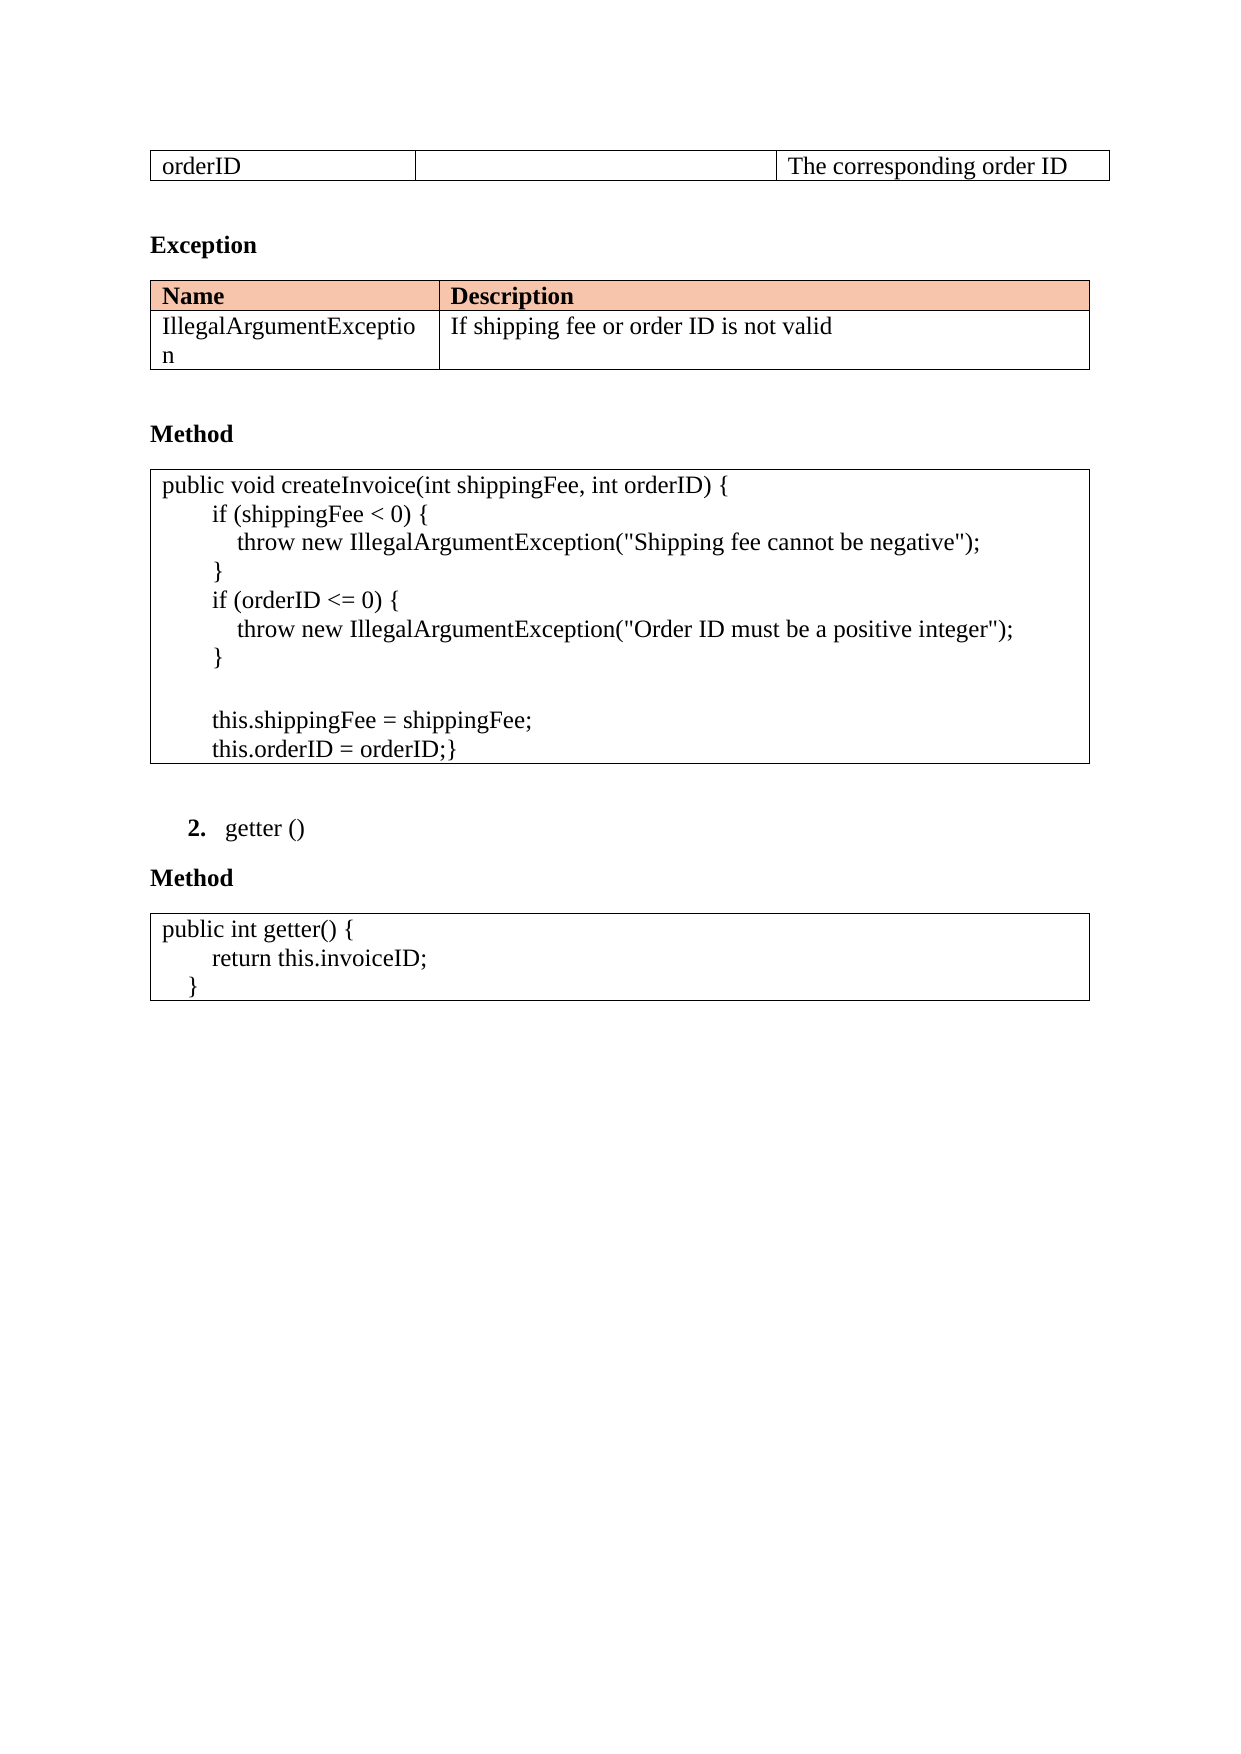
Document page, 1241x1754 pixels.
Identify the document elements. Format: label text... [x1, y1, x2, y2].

table_cell If shipping fee or order ID is not valid [440, 311, 1089, 368]
list getter () [187, 813, 1090, 842]
text Method [150, 419, 1090, 448]
text Exception [150, 231, 1090, 259]
table_header Description [440, 281, 1089, 310]
table_header public void createInvoice(int shippingFee, int orderID) { if (shippingFee < 0) { throw new IllegalArgumentException("Shipping fee cannot be negative"); } if (orderID <= 0) { throw new IllegalArgumentException("Order ID must be a positive integer"); } this.shippingFee = shippingFee; this.orderID = orderID;} [151, 470, 1089, 763]
table_cell orderID [151, 151, 415, 180]
table_cell [416, 151, 776, 180]
table_cell The corresponding order ID [777, 151, 1109, 180]
table_cell IllegalArgumentException [151, 311, 439, 368]
table_header Name [151, 281, 439, 310]
text Method [150, 863, 1090, 892]
table_header public int getter() { return this.invoiceID; } [151, 914, 1089, 1000]
